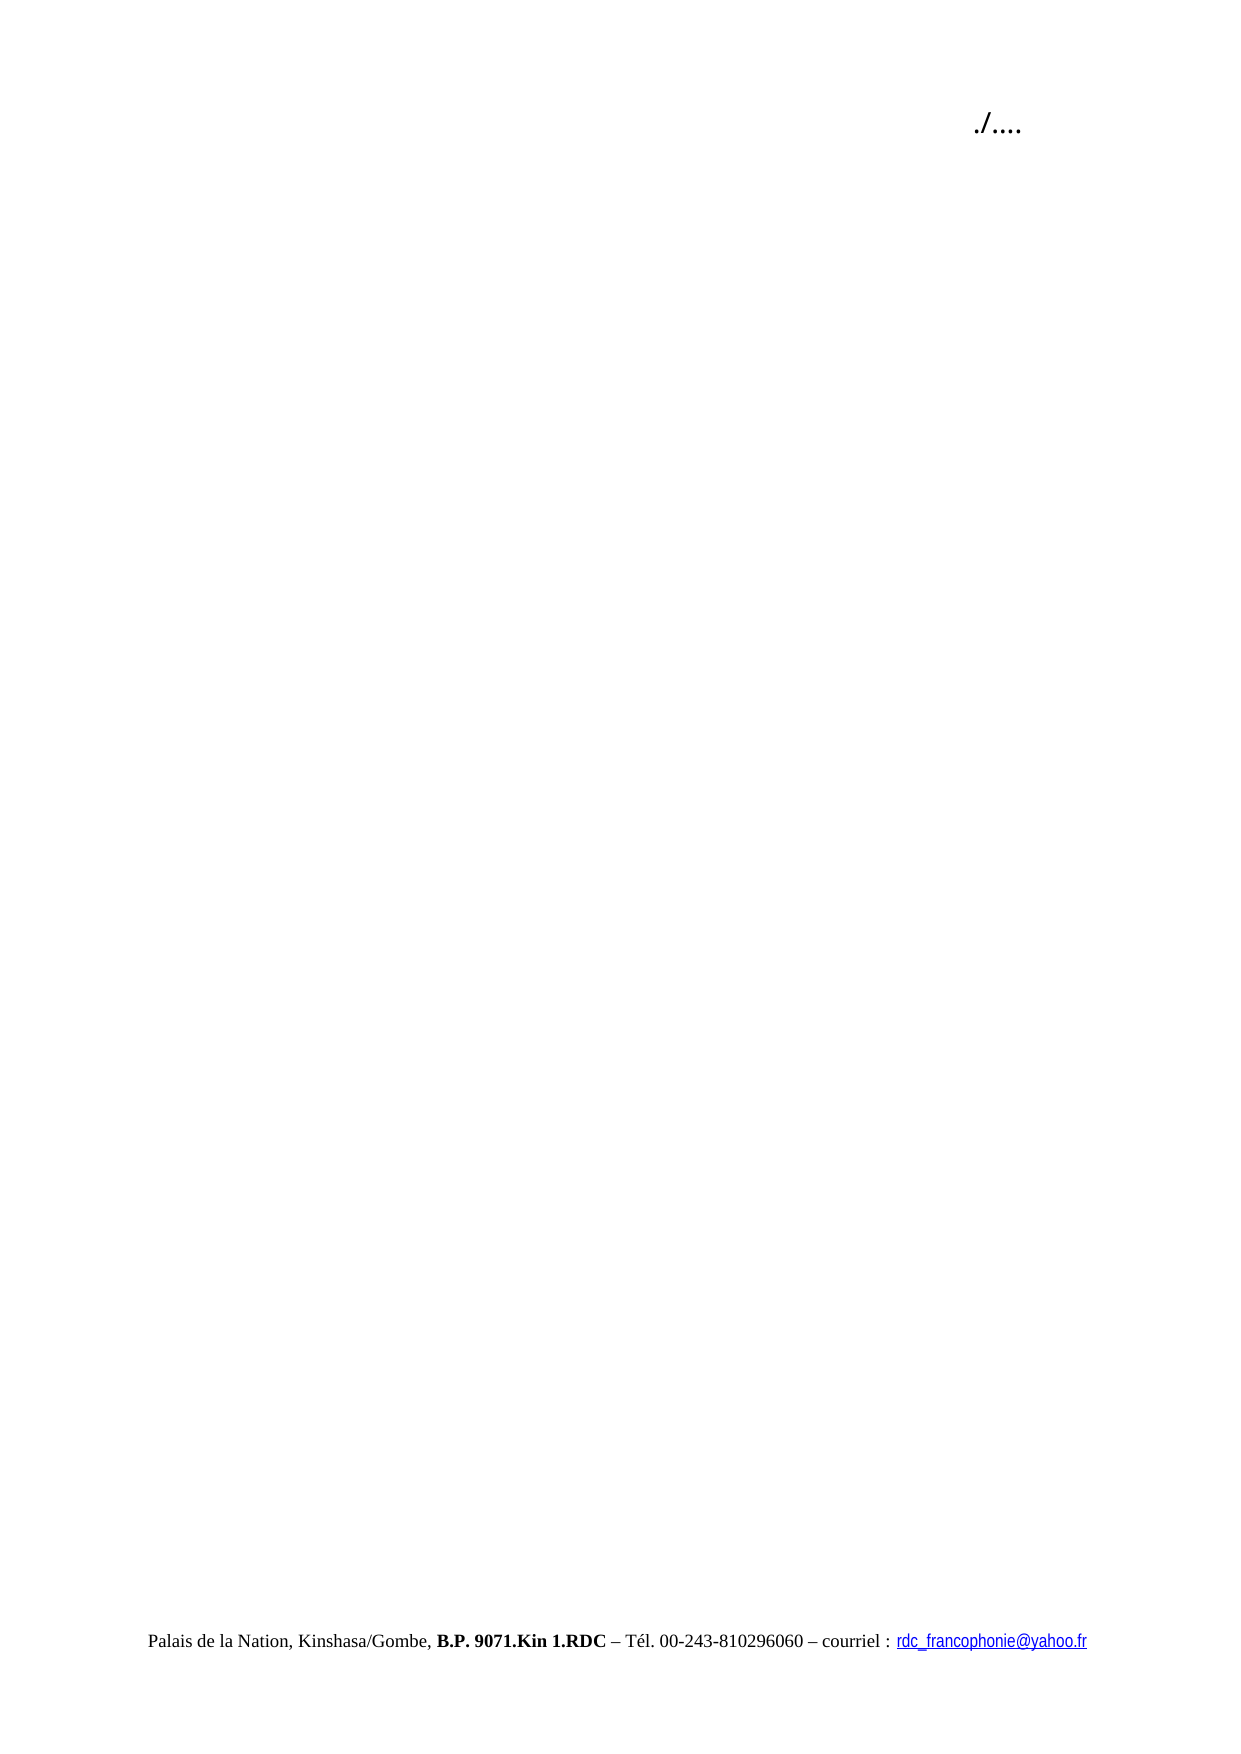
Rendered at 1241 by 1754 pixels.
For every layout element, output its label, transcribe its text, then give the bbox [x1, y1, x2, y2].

text ./…. [148, 103, 1092, 142]
